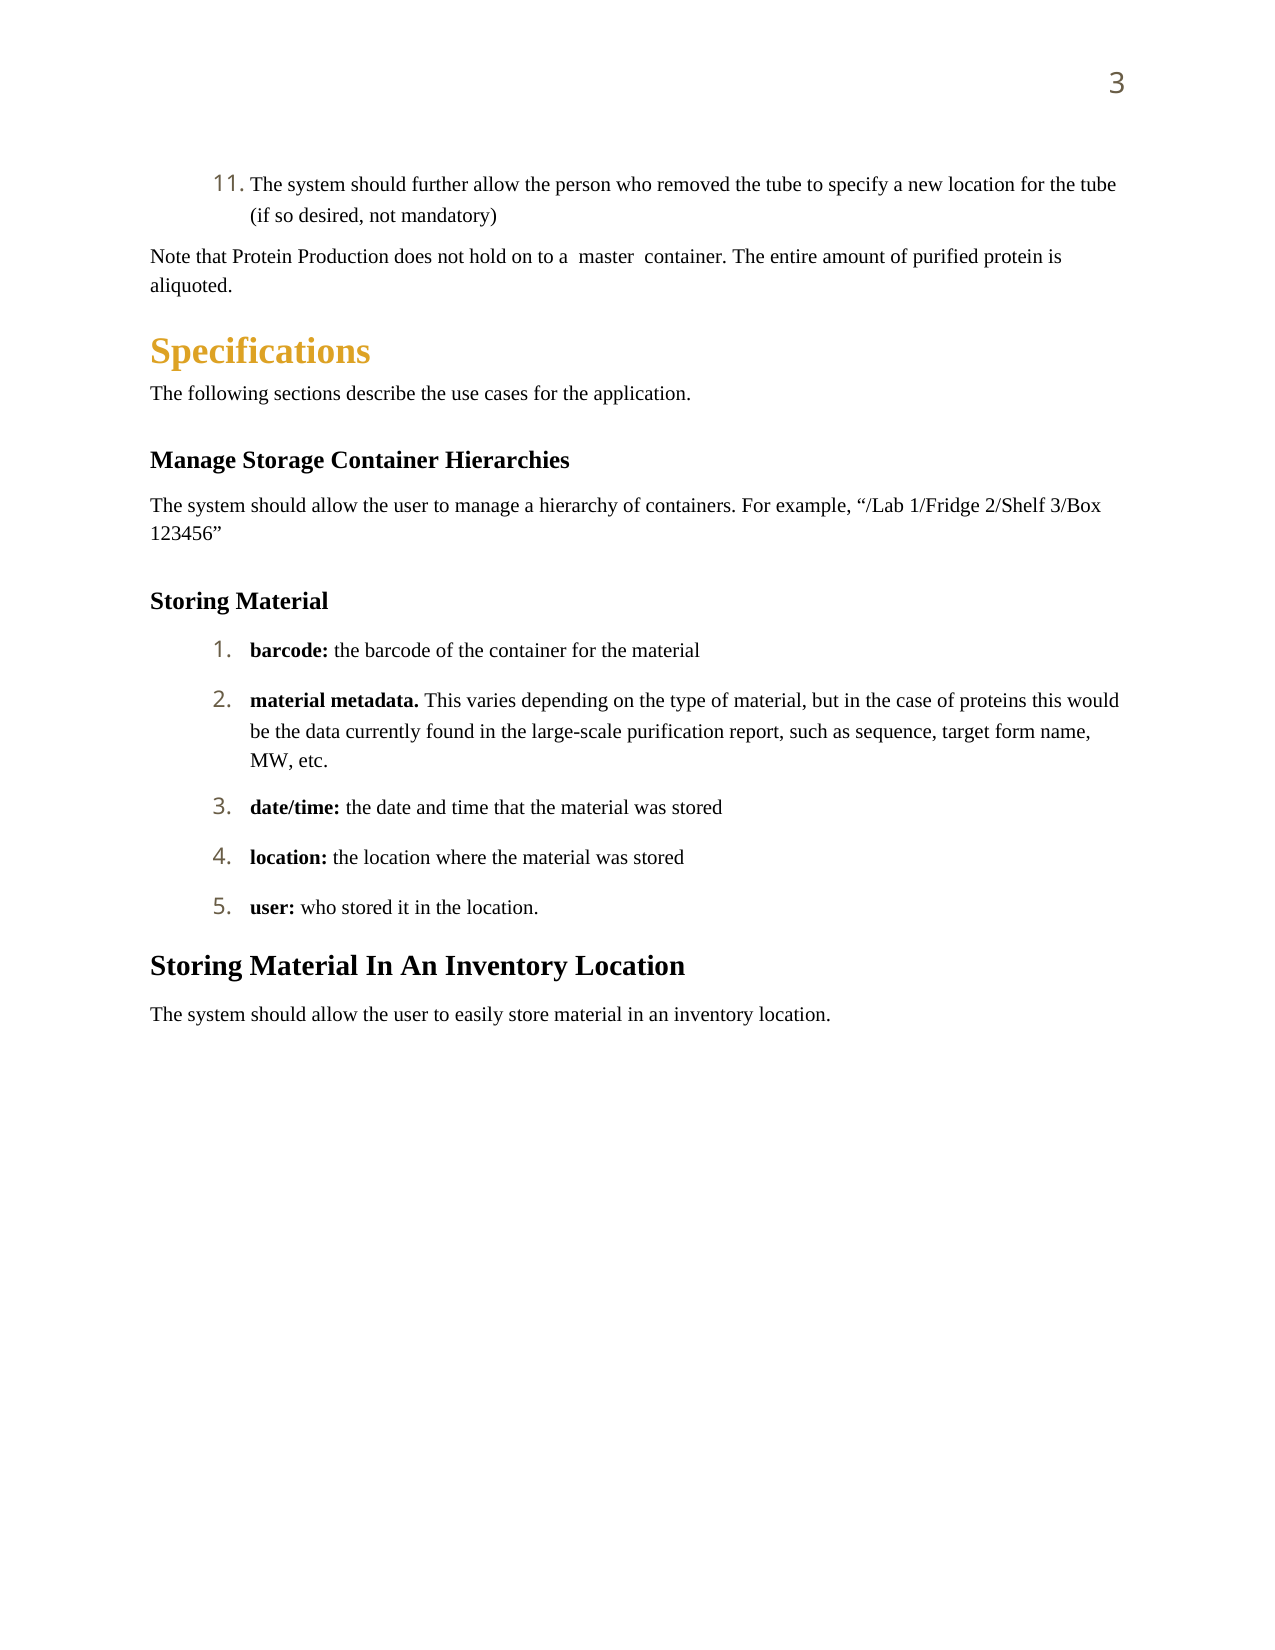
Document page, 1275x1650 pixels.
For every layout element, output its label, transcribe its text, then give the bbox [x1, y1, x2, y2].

text The system should allow the user to manage a hierarchy of containers. For example, “/Lab 1/Fridge 2/Shelf 3/Box 123456” [150, 493, 1125, 545]
list location: the location where the material was stored [212, 839, 1125, 871]
subtitle Manage Storage Container Hierarchies [150, 446, 1125, 474]
subtitle Storing Material In An Inventory Location [150, 948, 1125, 981]
text The following sections describe the use cases for the application. [150, 381, 1125, 404]
subtitle Specifications [150, 343, 1125, 368]
text Note that Protein Production does not hold on to a master container. The entire amount of purified protein is aliquoted. [150, 244, 1125, 297]
list barcode: the barcode of the container for the material [212, 633, 1125, 664]
list material metadata. This varies depending on the type of material, but in the case of proteins this would be the data currently found in the large-scale purification report, such as sequence, target form name, MW, etc. [212, 683, 1125, 772]
text The system should allow the user to easily store material in an inventory location. [150, 1002, 1125, 1026]
list user: who stored it in the location. [212, 889, 1125, 921]
list The system should further allow the person who removed the tube to specify a new location for the tube (if so desired, not mandatory) [212, 167, 1125, 227]
list date/time: the date and time that the material was stored [212, 789, 1125, 821]
subtitle Storing Material [150, 586, 1125, 614]
